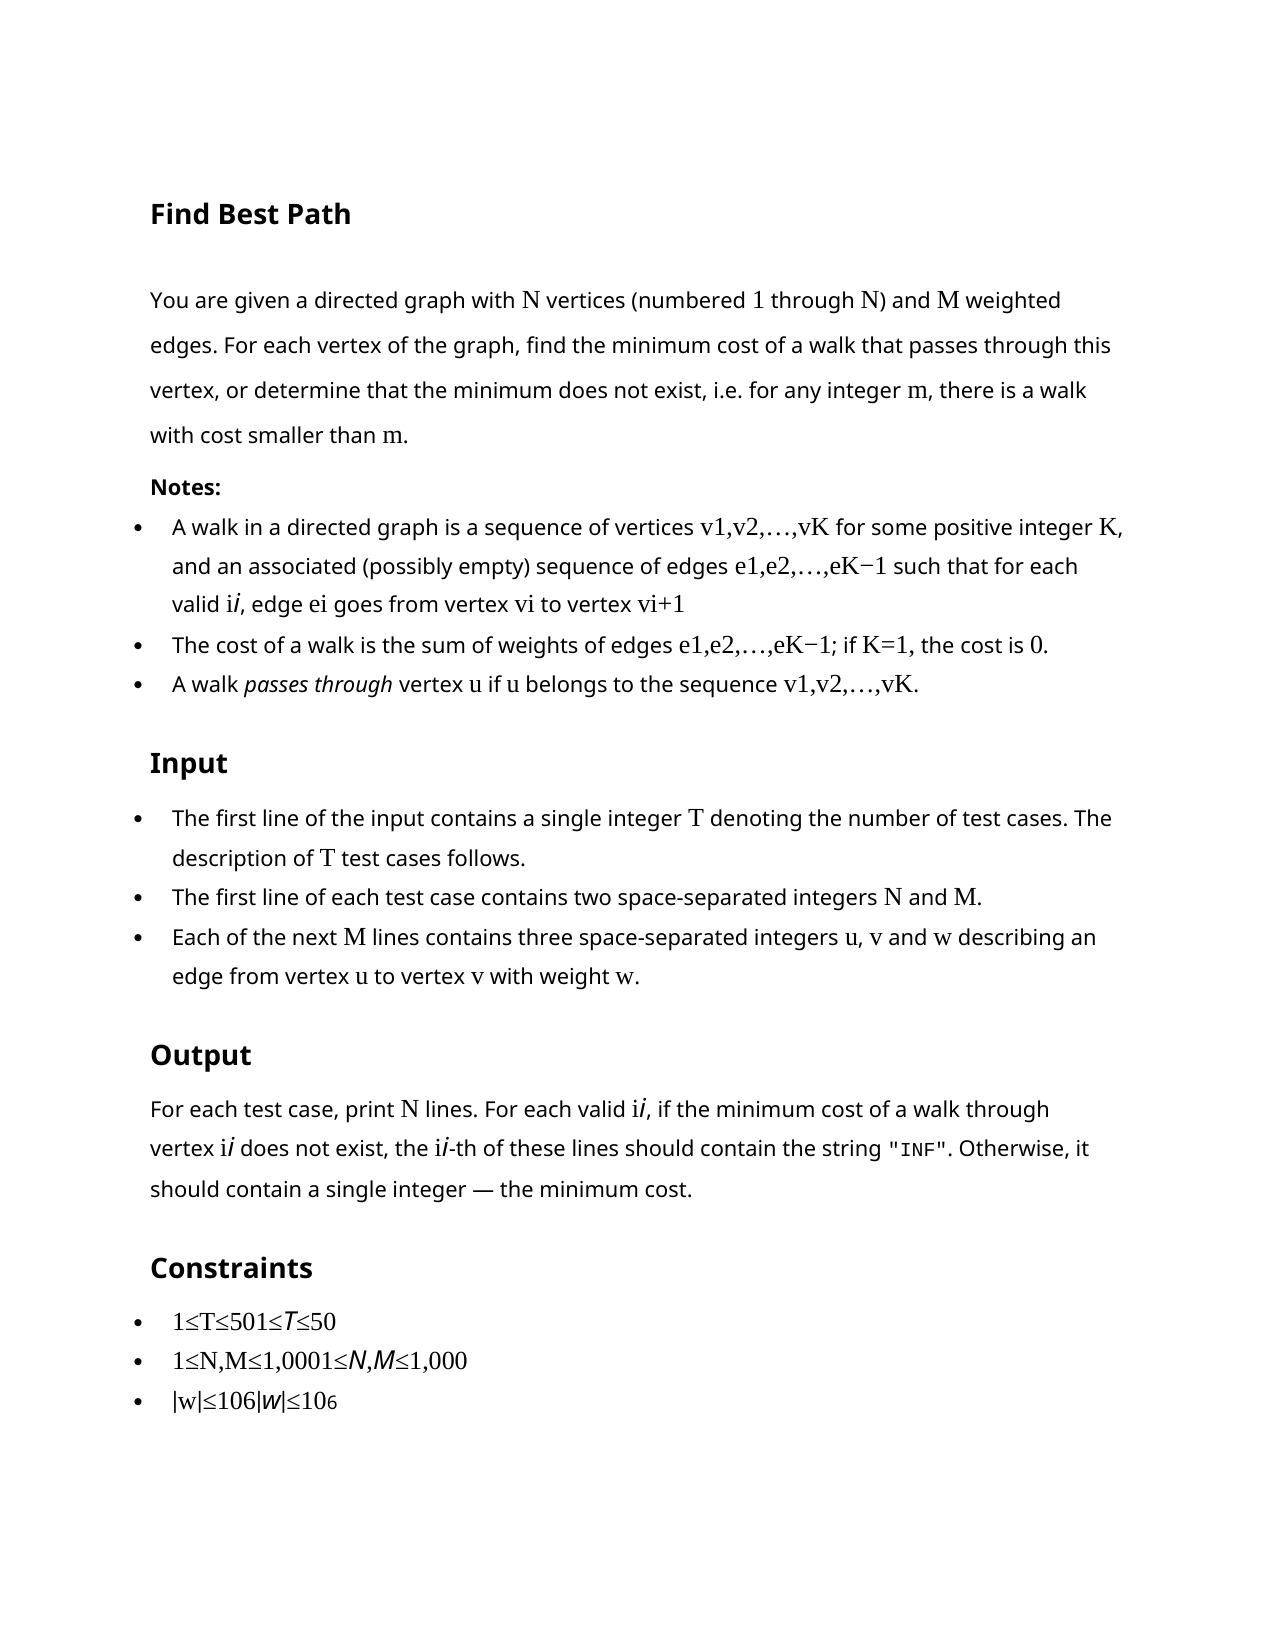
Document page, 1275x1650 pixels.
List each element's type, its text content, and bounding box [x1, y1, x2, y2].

list You are given a directed graph with N vertices (numbered 1 through N) and M weighted edges. For each vertex of the graph, find the minimum cost of a walk that passes through this vertex, or determine that the minimum does not exist, i.e. for any integer m, there is a walk with cost smaller than m. [150, 270, 1125, 450]
text Notes: [150, 462, 1125, 502]
list The first line of the input contains a single integer T denoting the number of test cases. The description of T test cases follows. [134, 794, 1125, 872]
list Find Best Path [150, 187, 1125, 232]
list 1≤N,M≤1,0001≤N,M≤1,000 [134, 1338, 1125, 1377]
list The first line of each test case contains two space-separated integers N and M. [134, 872, 1125, 912]
list A walk passes through vertex u if u belongs to the sequence v1,v2,…,vK​. [134, 659, 1125, 699]
list A walk in a directed graph is a sequence of vertices v1,v2,…,vK for some positive integer K, and an associated (possibly empty) sequence of edges e1,e2,…,eK−1 such that for each valid ii, edge ei​ goes from vertex vi to vertex vi+1 [134, 502, 1125, 620]
list The cost of a walk is the sum of weights of edges e1,e2,…,eK−1; if K=1, the cost is 0. [134, 620, 1125, 659]
list Each of the next M lines contains three space-separated integers u, v and w describing an edge from vertex u to vertex v with weight w. [134, 912, 1125, 991]
list Output [150, 1028, 1125, 1073]
list Constraints [150, 1241, 1125, 1286]
text For each test case, print N lines. For each valid ii, if the minimum cost of a walk through vertex ii does not exist, the ii-th of these lines should contain the string "INF". Otherwise, it should contain a single integer — the minimum cost. [150, 1086, 1125, 1204]
list Input [150, 736, 1125, 781]
list ∣w∣≤106∣w∣≤106 [134, 1377, 1125, 1417]
list 1≤T≤501≤T≤50 [134, 1299, 1125, 1338]
